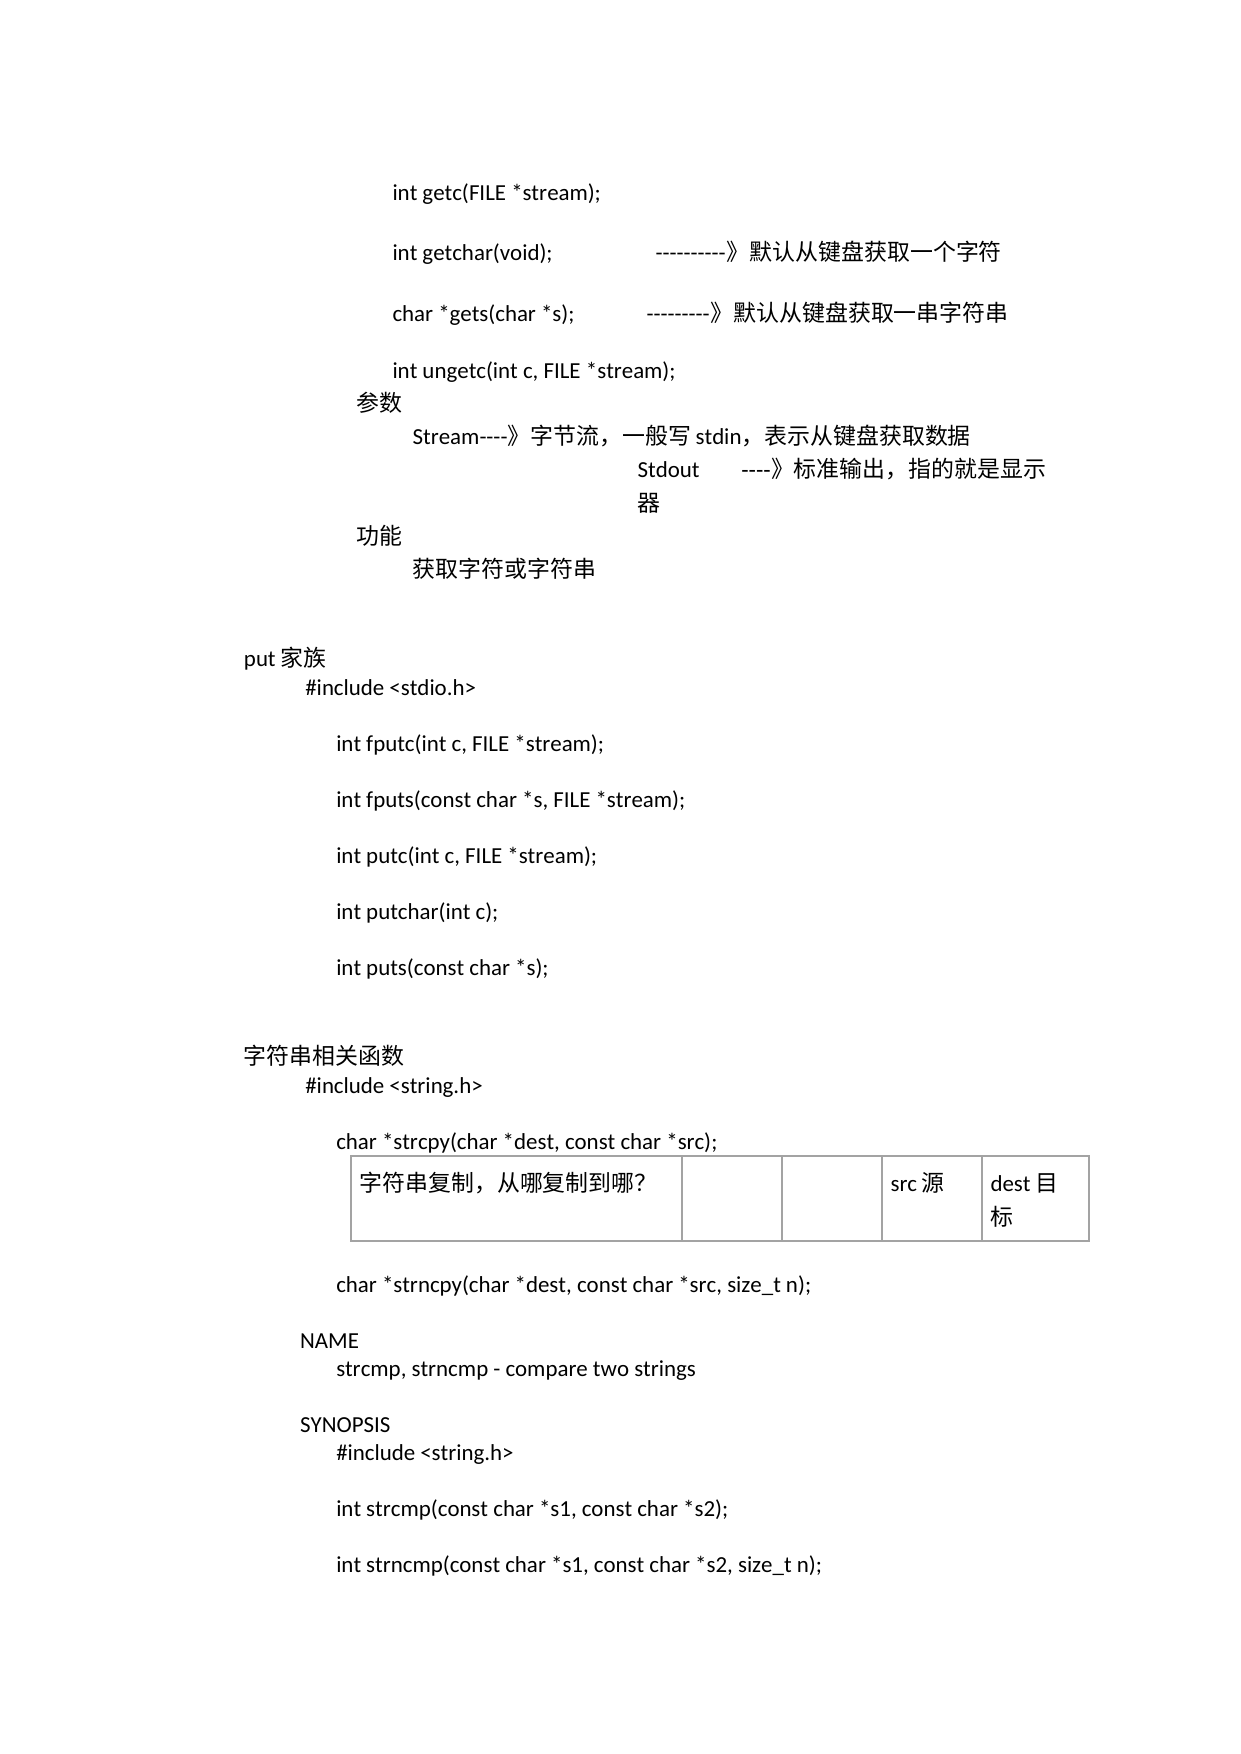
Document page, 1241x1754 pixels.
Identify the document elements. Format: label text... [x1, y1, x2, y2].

text char *strcpy(char *dest, const char *src); [300, 1127, 1053, 1155]
text int getchar(void); ----------》默认从键盘获取一个字符 [356, 234, 1053, 267]
text Stream----》字节流，一般写stdin，表示从键盘获取数据 [412, 418, 1053, 451]
text #include <string.h> [300, 1071, 1053, 1099]
text int puts(const char *s); [300, 953, 1053, 982]
text int strncmp(const char *s1, const char *s2, size_t n); [300, 1550, 1053, 1578]
text int getc(FILE *stream); [356, 178, 1053, 206]
text strcmp, strncmp - compare two strings [300, 1354, 1053, 1382]
text int fputs(const char *s, FILE *stream); [300, 785, 1053, 813]
text int putchar(int c); [300, 897, 1053, 926]
table_header dest目标 [983, 1157, 1088, 1240]
text int putc(int c, FILE *stream); [300, 841, 1053, 869]
text 功能 [356, 518, 1053, 551]
text char *gets(char *s); ---------》默认从键盘获取一串字符串 [356, 295, 1053, 328]
text 参数 [356, 384, 1053, 418]
text NAME [300, 1326, 1053, 1354]
text #include <string.h> [300, 1438, 1053, 1466]
text int strcmp(const char *s1, const char *s2); [300, 1494, 1053, 1522]
text int ungetc(int c, FILE *stream); [356, 357, 1053, 384]
table_header [683, 1157, 781, 1240]
text 获取字符或字符串 [412, 551, 1053, 584]
table_header 字符串复制，从哪复制到哪？ [352, 1157, 681, 1240]
text put家族 [244, 640, 1053, 673]
text SYNOPSIS [300, 1410, 1053, 1438]
text char *strncpy(char *dest, const char *src, size_t n); [300, 1270, 1053, 1298]
text 字符串相关函数 [244, 1038, 1053, 1071]
table_header [783, 1157, 881, 1240]
text #include <stdio.h> [300, 673, 1053, 701]
text Stdout ----》标准输出，指的就是显示器 [637, 451, 1053, 518]
text int fputc(int c, FILE *stream); [300, 729, 1053, 757]
table_header src源 [883, 1157, 981, 1240]
